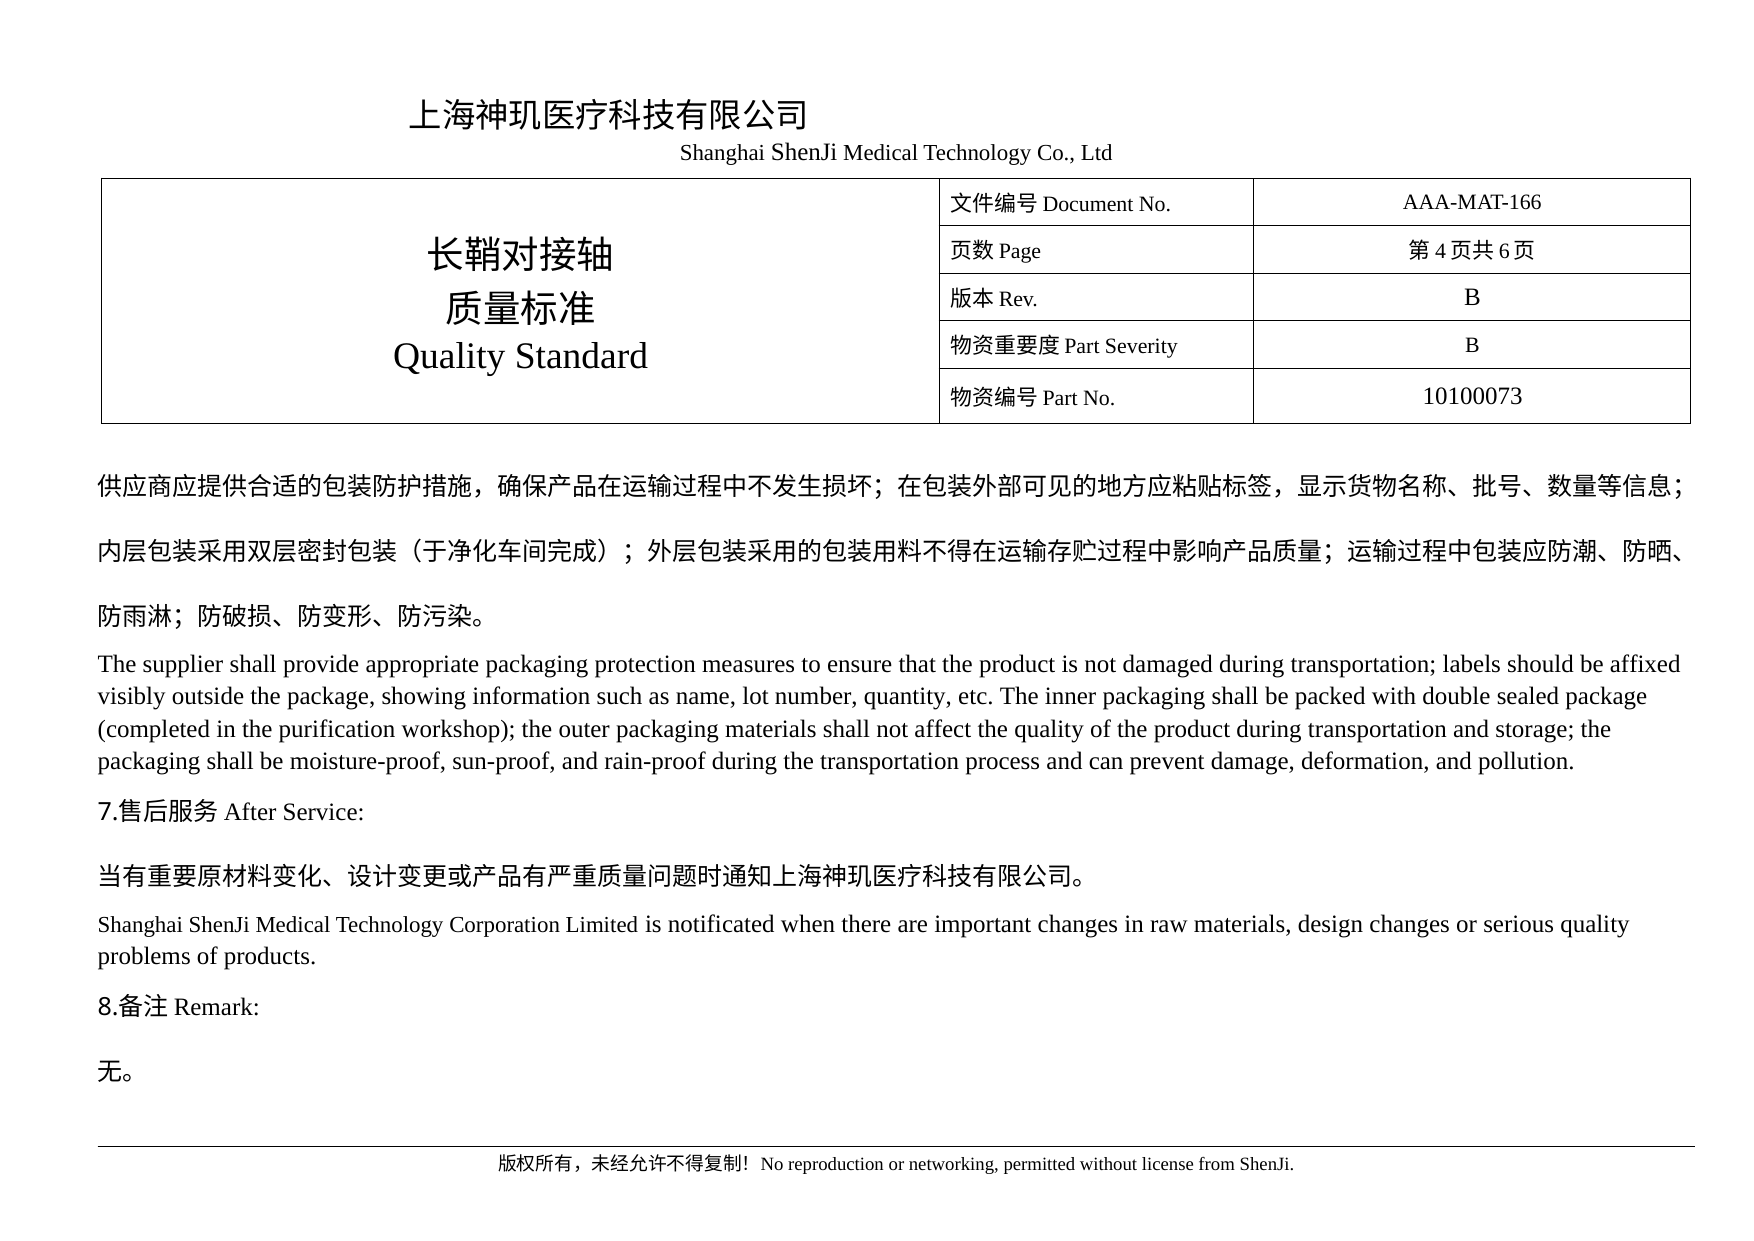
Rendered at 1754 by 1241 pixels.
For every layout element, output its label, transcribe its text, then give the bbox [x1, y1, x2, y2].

text 当有重要原材料变化、设计变更或产品有严重质量问题时通知上海神玑医疗科技有限公司。 [97, 842, 1711, 907]
text 8.备注Remark: [97, 972, 1681, 1037]
text 无。 [97, 1037, 1711, 1102]
text The supplier shall provide appropriate packaging protection measures to ensure that the product is not damaged during transportation; labels should be affixed visibly outside the package, showing information such as name, lot number, quantity, etc. The inner packaging shall be packed with double sealed package (completed in the purification workshop); the outer packaging materials shall not affect the quality of the product during transportation and storage; the packaging shall be moisture-proof, sun-proof, and rain-proof during the transportation process and can prevent damage, deformation, and pollution. [97, 647, 1695, 777]
text Shanghai ShenJi Medical Technology Corporation Limited is notificated when there are important changes in raw materials, design changes or serious quality problems of products. [97, 907, 1695, 972]
text 7.售后服务After Service: [97, 777, 1681, 842]
text 供应商应提供合适的包装防护措施，确保产品在运输过程中不发生损坏；在包装外部可见的地方应粘贴标签，显示货物名称、批号、数量等信息；内层包装采用双层密封包装（于净化车间完成）；外层包装采用的包装用料不得在运输存贮过程中影响产品质量；运输过程中包装应防潮、防晒、防雨淋；防破损、防变形、防污染。 [97, 452, 1695, 647]
